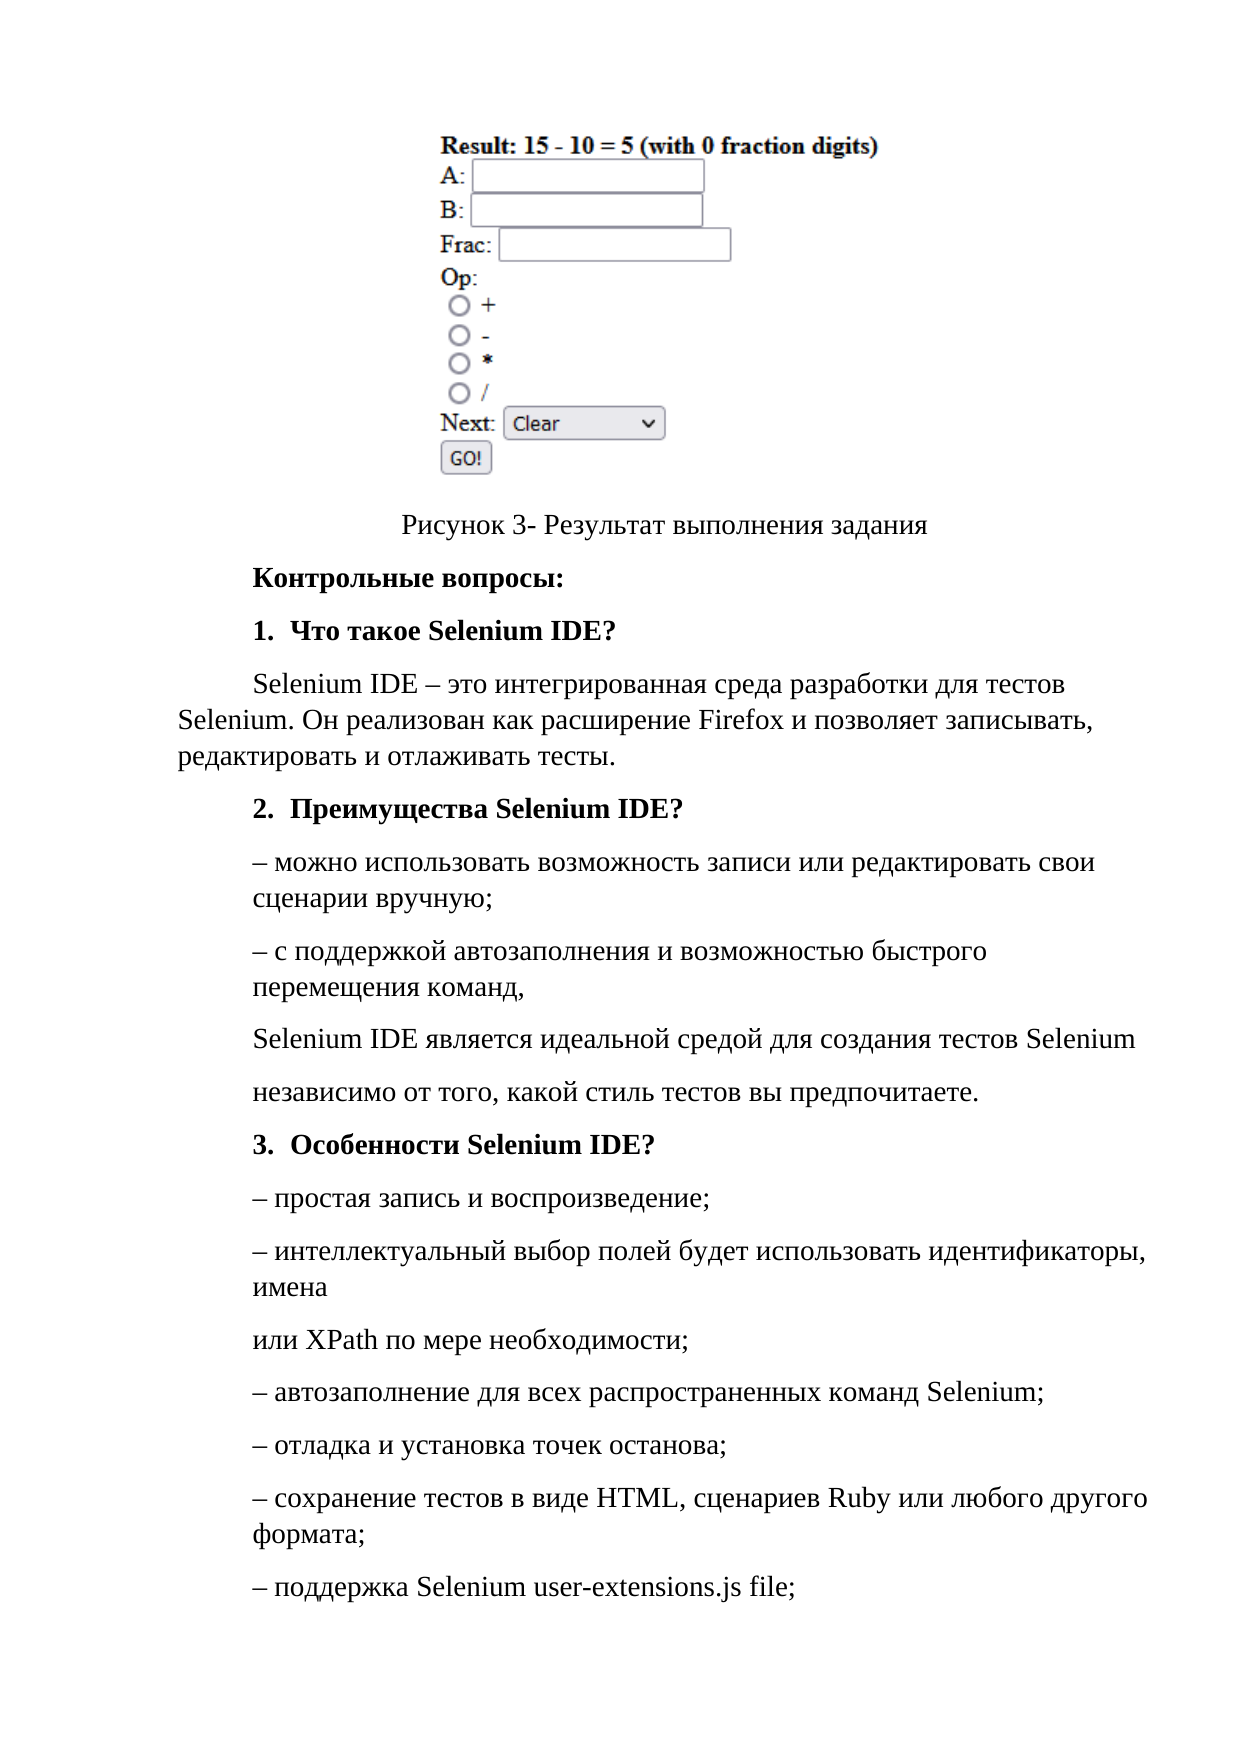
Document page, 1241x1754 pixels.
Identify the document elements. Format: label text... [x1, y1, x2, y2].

text – интеллектуальный выбор полей будет использовать идентификаторы, имена [252, 1233, 1152, 1302]
list Преимущества Selenium IDE? [252, 791, 1152, 824]
text или XPath по мере необходимости; [252, 1322, 1152, 1355]
text Контрольные вопросы: [177, 560, 1152, 594]
text Рисунок 3- Результат выполнения задания [177, 507, 1152, 541]
text – можно использовать возможность записи или редактировать свои сценарии вручную; [252, 844, 1152, 913]
text – с поддержкой автозаполнения и возможностью быстрого перемещения команд, [252, 933, 1152, 1002]
text – простая запись и воспроизведение; [252, 1180, 1152, 1213]
text Selenium IDE является идеальной средой для создания тестов Selenium [252, 1022, 1152, 1055]
picture [430, 118, 899, 489]
list Особенности Selenium IDE? [252, 1127, 1152, 1161]
list Что такое Selenium IDE? [252, 613, 1152, 646]
text независимо от того, какой стиль тестов вы предпочитаете. [252, 1074, 1152, 1108]
text – отладка и установка точек останова; [252, 1427, 1152, 1461]
text Selenium IDE – это интегрированная среда разработки для тестов Selenium. Он реализован как расширение Firefox и позволяет записывать, редактировать и отлаживать тесты. [177, 666, 1152, 772]
text – поддержка Selenium user-extensions.js file; [252, 1569, 1152, 1603]
text – сохранение тестов в виде HTML, сценариев Ruby или любого другого формата; [252, 1480, 1152, 1550]
text – автозаполнение для всех распространенных команд Selenium; [252, 1374, 1152, 1408]
